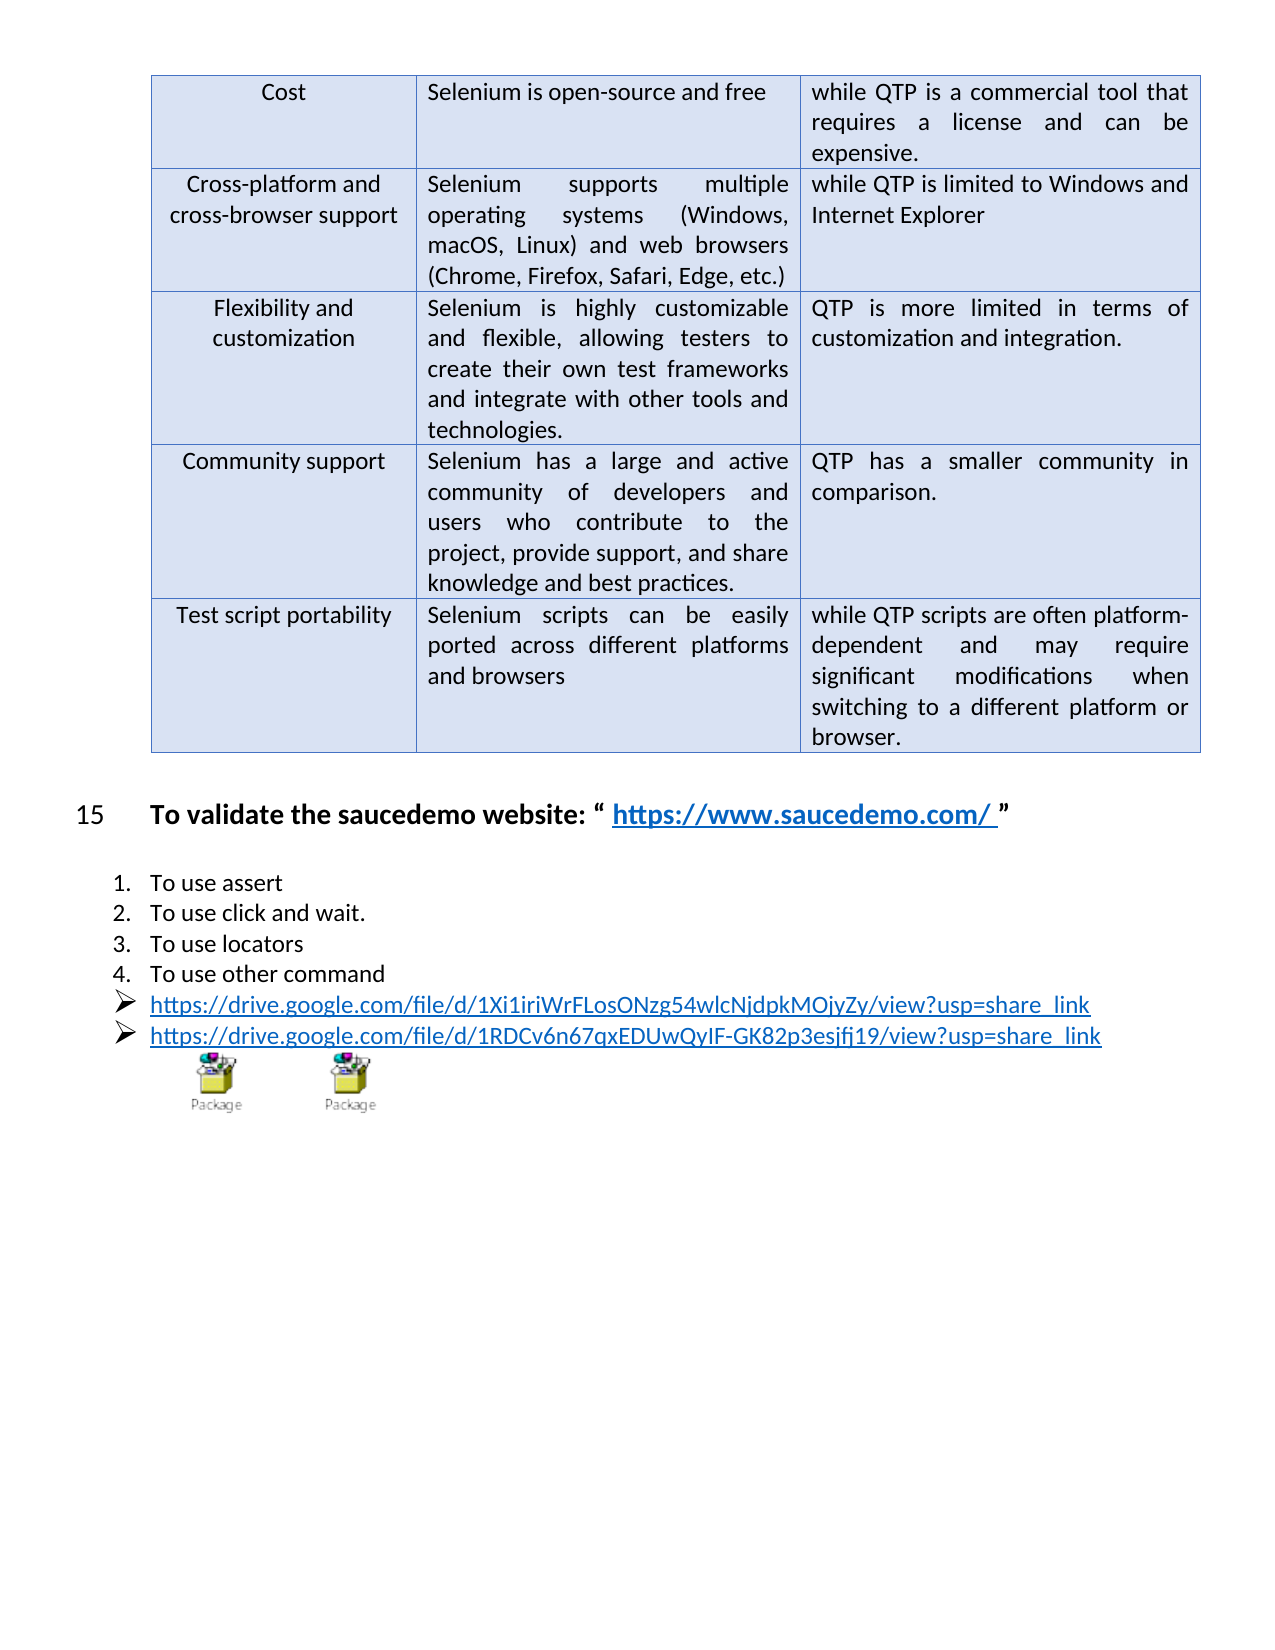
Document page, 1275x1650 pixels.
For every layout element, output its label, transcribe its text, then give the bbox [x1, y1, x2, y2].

list To use other command [112, 958, 1200, 989]
list To use locators [112, 928, 1200, 958]
list To use assert [112, 867, 1200, 897]
table_cell QTP is more limited in terms of customization and integration. [801, 292, 1200, 444]
table_cell Selenium is highly customizable and flexible, allowing testers to create their own test frameworks and integrate with other tools and technologies. [417, 292, 800, 444]
list To use click and wait. [112, 897, 1200, 928]
list https://drive.google.com/file/d/1RDCv6n67qxEDUwQyIF-GK82p3esjfj19/view?usp=share_link [112, 1021, 1200, 1052]
table_cell Selenium scripts can be easily ported across different platforms and browsers [417, 599, 800, 752]
table_cell Selenium is open-source and free [417, 76, 800, 168]
table_cell Test script portability [152, 599, 416, 752]
table_cell Flexibility and customization [152, 292, 416, 444]
table_cell Community support [152, 445, 416, 598]
table_cell Cross-platform and cross-browser support [152, 169, 416, 291]
table_cell Selenium supports multiple operating systems (Windows, macOS, Linux) and web browsers (Chrome, Firefox, Safari, Edge, etc.) [417, 169, 800, 291]
table_cell while QTP scripts are often platform-dependent and may require significant modifications when switching to a different platform or browser. [801, 599, 1200, 752]
table_cell QTP has a smaller community in comparison. [801, 445, 1200, 598]
list https://drive.google.com/file/d/1Xi1iriWrFLosONzg54wlcNjdpkMOjyZy/view?usp=share_link [112, 989, 1200, 1021]
table_cell while QTP is limited to Windows and Internet Explorer [801, 169, 1200, 291]
table_cell Selenium has a large and active community of developers and users who contribute to the project, provide support, and share knowledge and best practices. [417, 445, 800, 598]
subtitle To validate the saucedemo website: “ https://www.saucedemo.com/ ” [75, 796, 1200, 831]
table_cell while QTP is a commercial tool that requires a license and can be expensive. [801, 76, 1200, 168]
table_cell Cost [152, 76, 416, 168]
